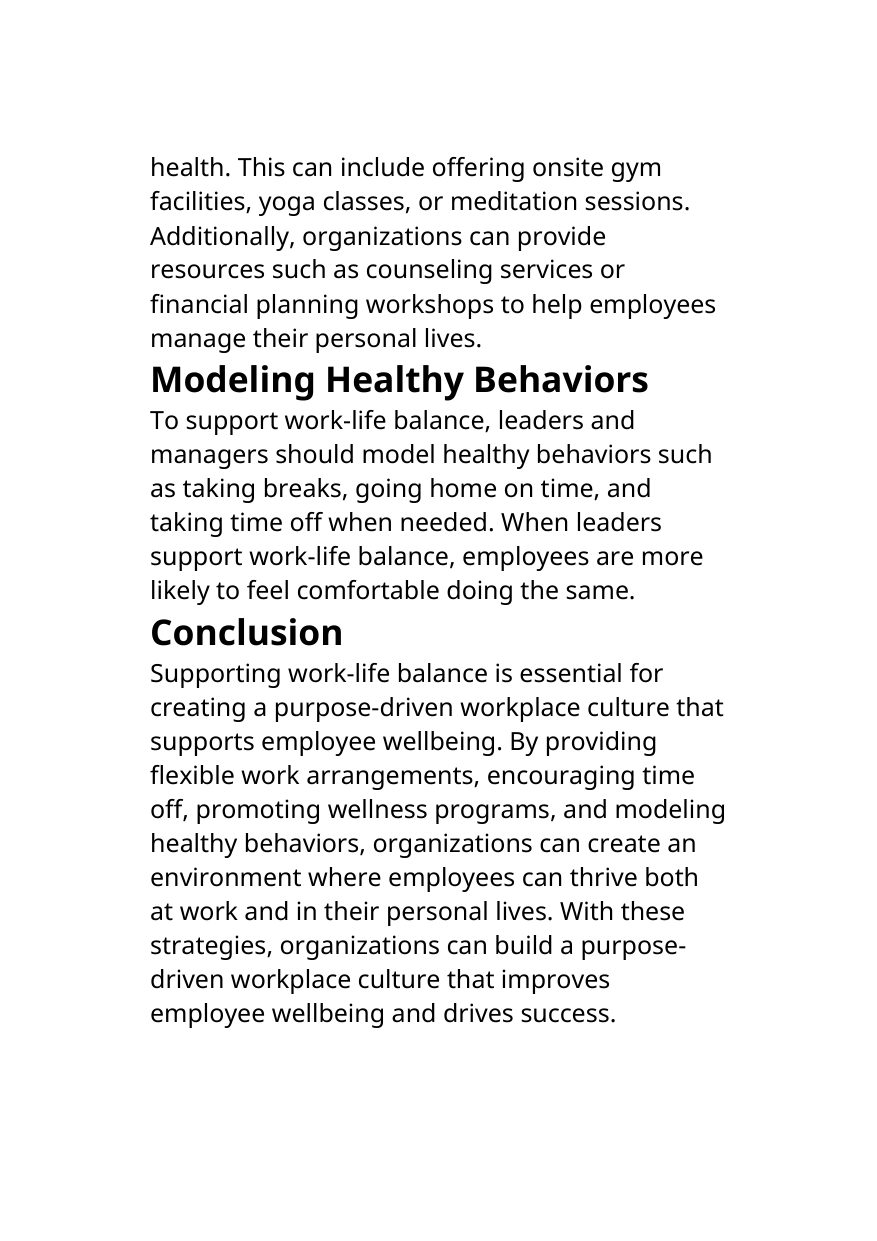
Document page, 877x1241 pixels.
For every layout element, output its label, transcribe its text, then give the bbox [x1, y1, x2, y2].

subtitle Conclusion [150, 607, 727, 655]
text To support work-life balance, leaders and managers should model healthy behaviors such as taking breaks, going home on time, and taking time off when needed. When leaders support work-life balance, employees are more likely to feel comfortable doing the same. [150, 403, 727, 607]
subtitle Modeling Healthy Behaviors [150, 354, 727, 403]
text Supporting work-life balance is essential for creating a purpose-driven workplace culture that supports employee wellbeing. By providing flexible work arrangements, encouraging time off, promoting wellness programs, and modeling healthy behaviors, organizations can create an environment where employees can thrive both at work and in their personal lives. With these strategies, organizations can build a purpose-driven workplace culture that improves employee wellbeing and drives success. [150, 655, 727, 1030]
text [150, 150, 727, 354]
